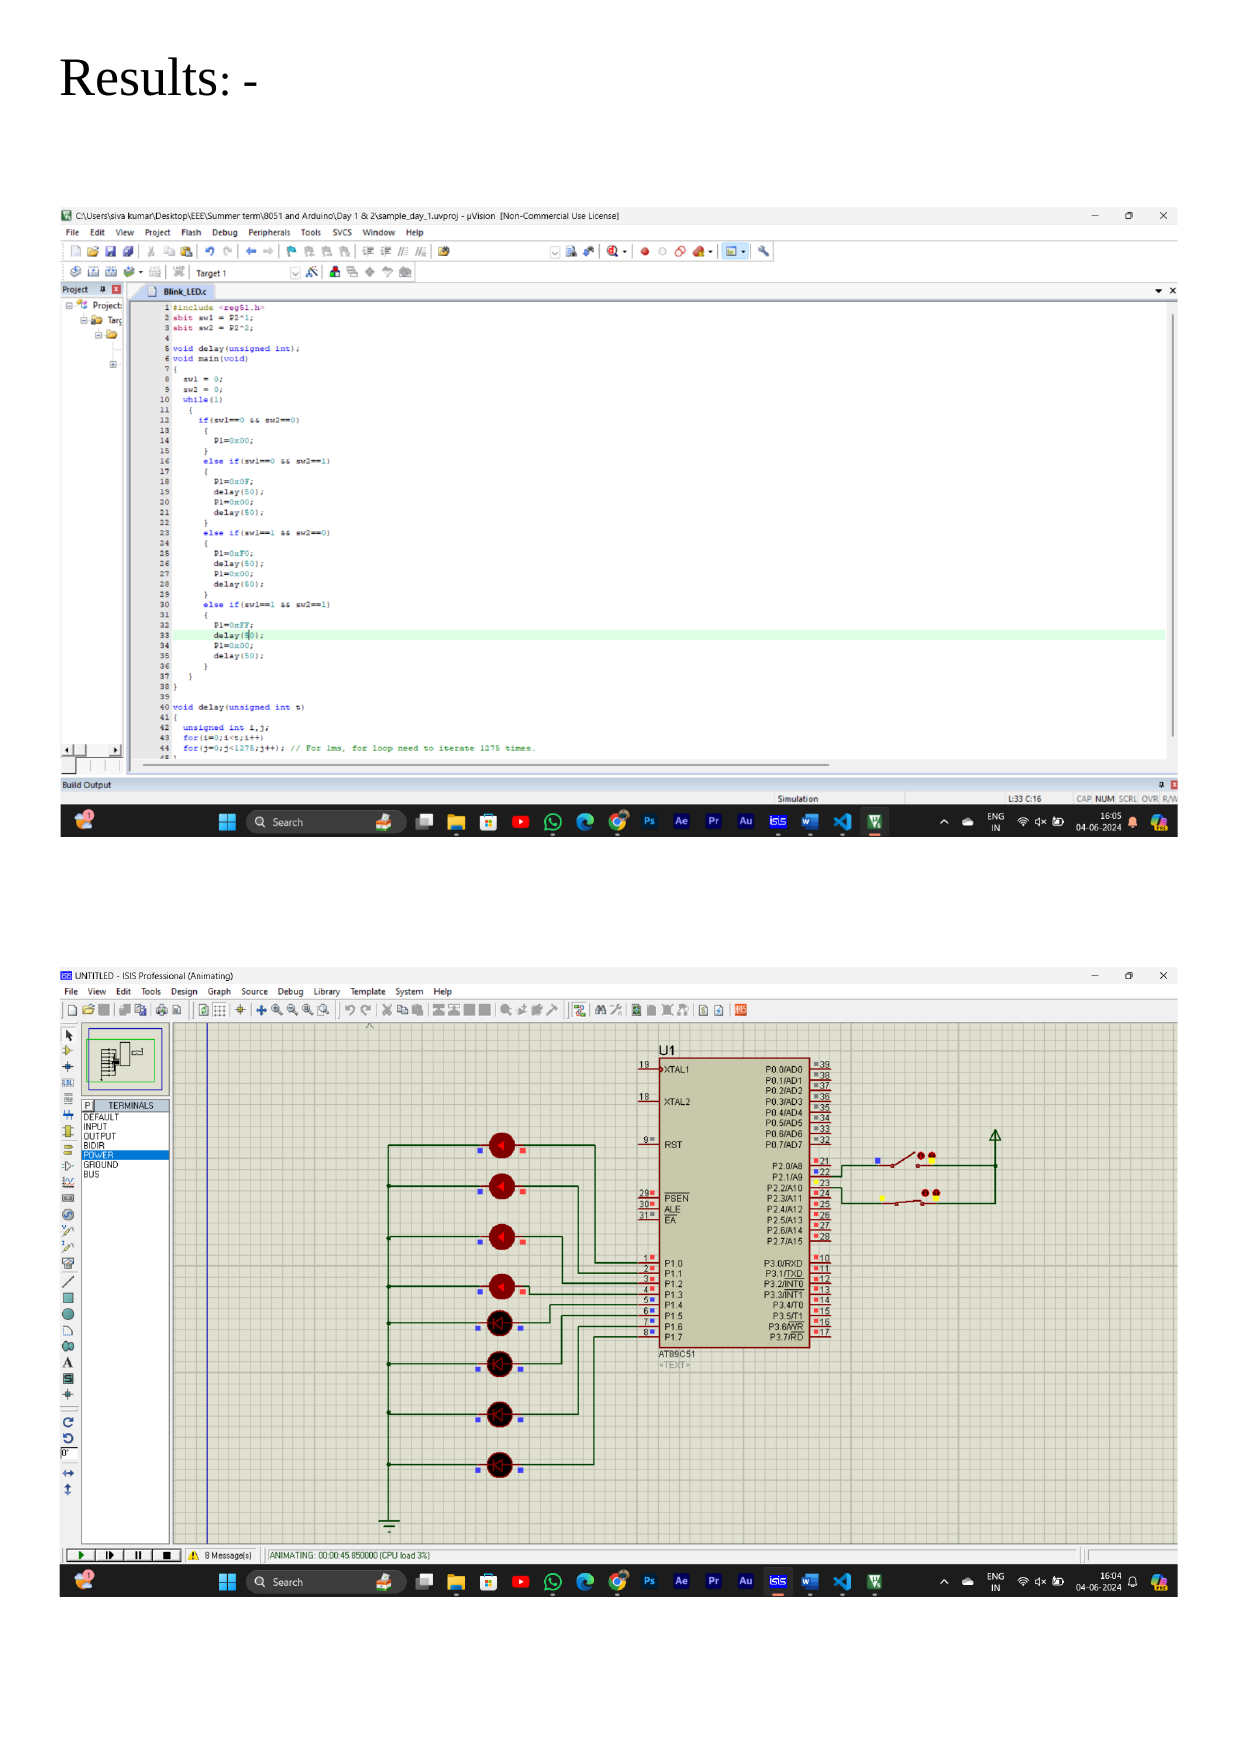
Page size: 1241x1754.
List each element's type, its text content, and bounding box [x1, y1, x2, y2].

list Results: - [59, 44, 1181, 107]
picture [59, 967, 1177, 1596]
picture [59, 207, 1177, 836]
